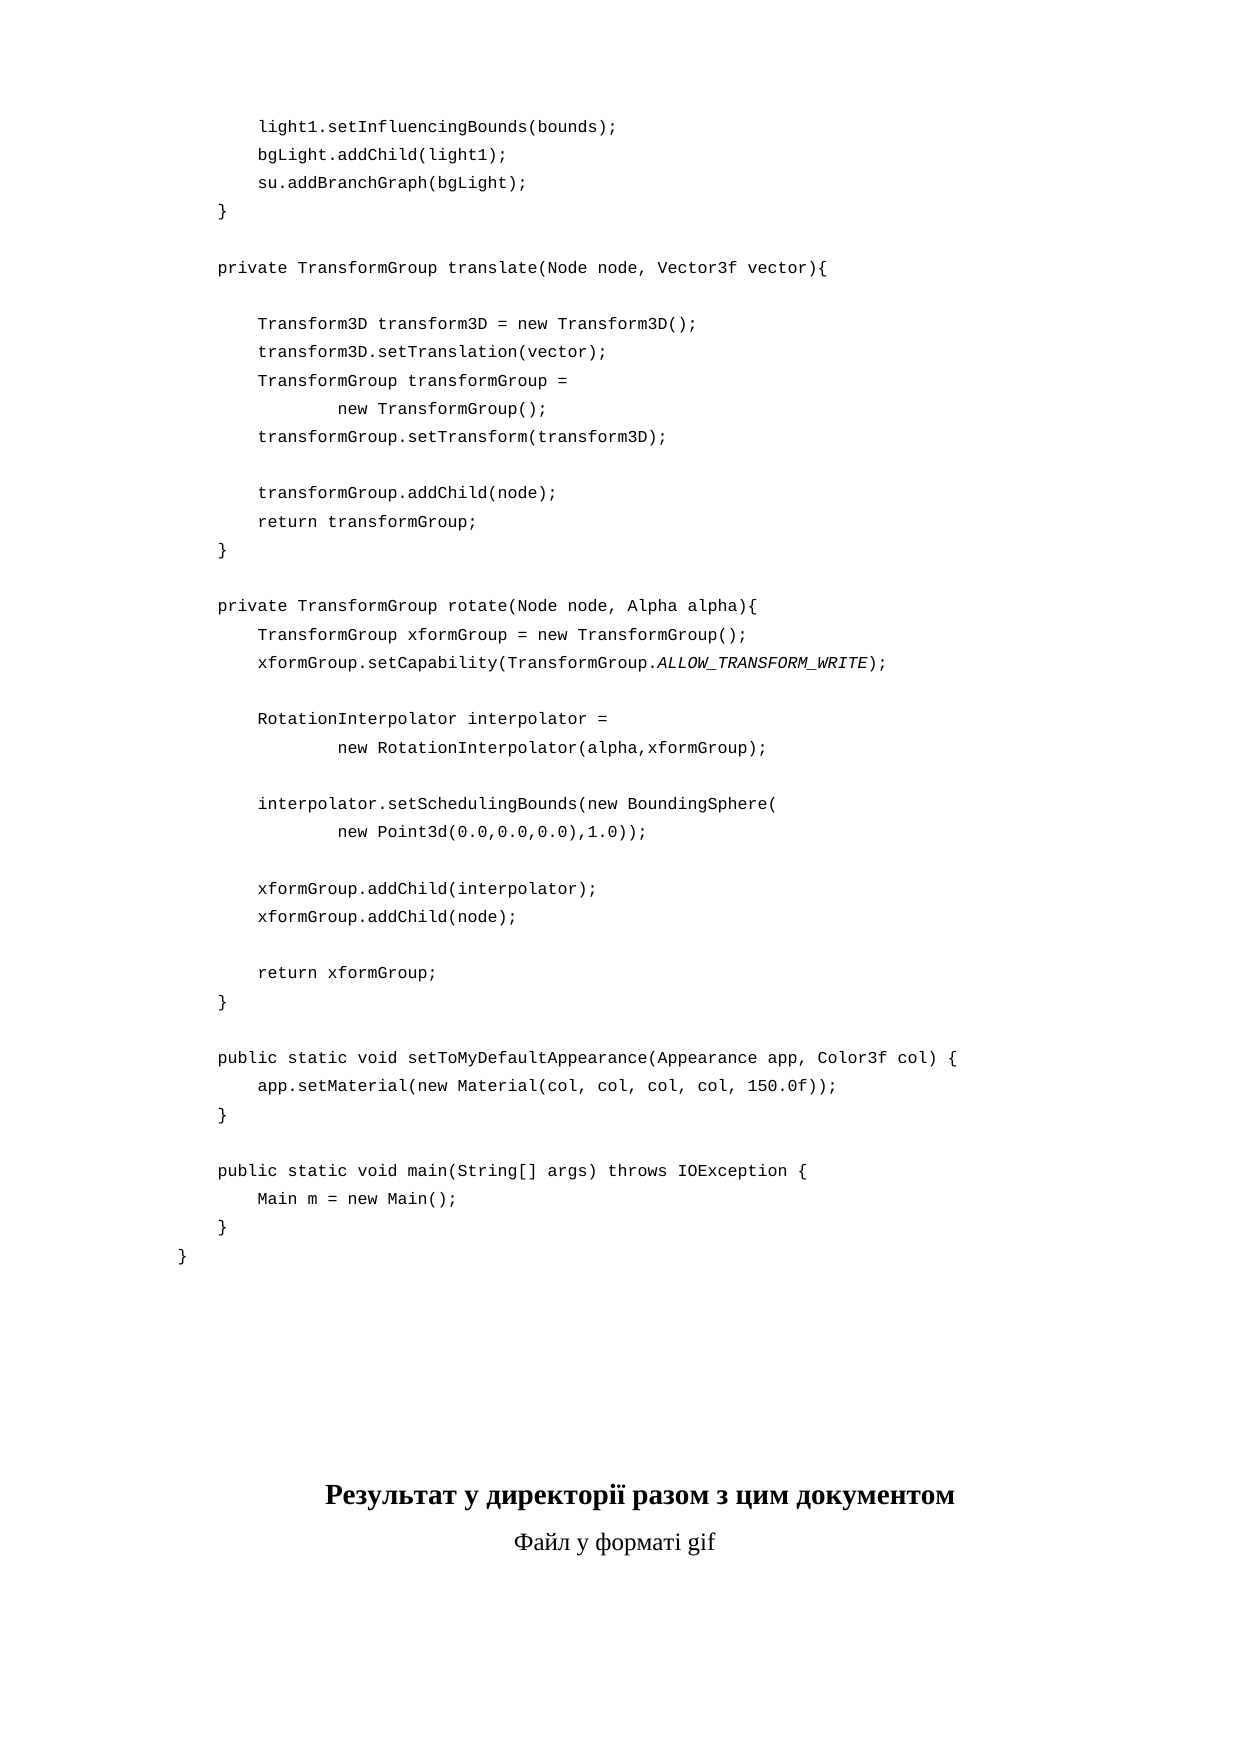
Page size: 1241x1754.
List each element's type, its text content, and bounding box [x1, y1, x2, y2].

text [177, 118, 1152, 1266]
text Результат у директорії разом з цим документом [325, 1477, 1152, 1510]
text Файл у форматі gif [177, 1527, 1152, 1556]
